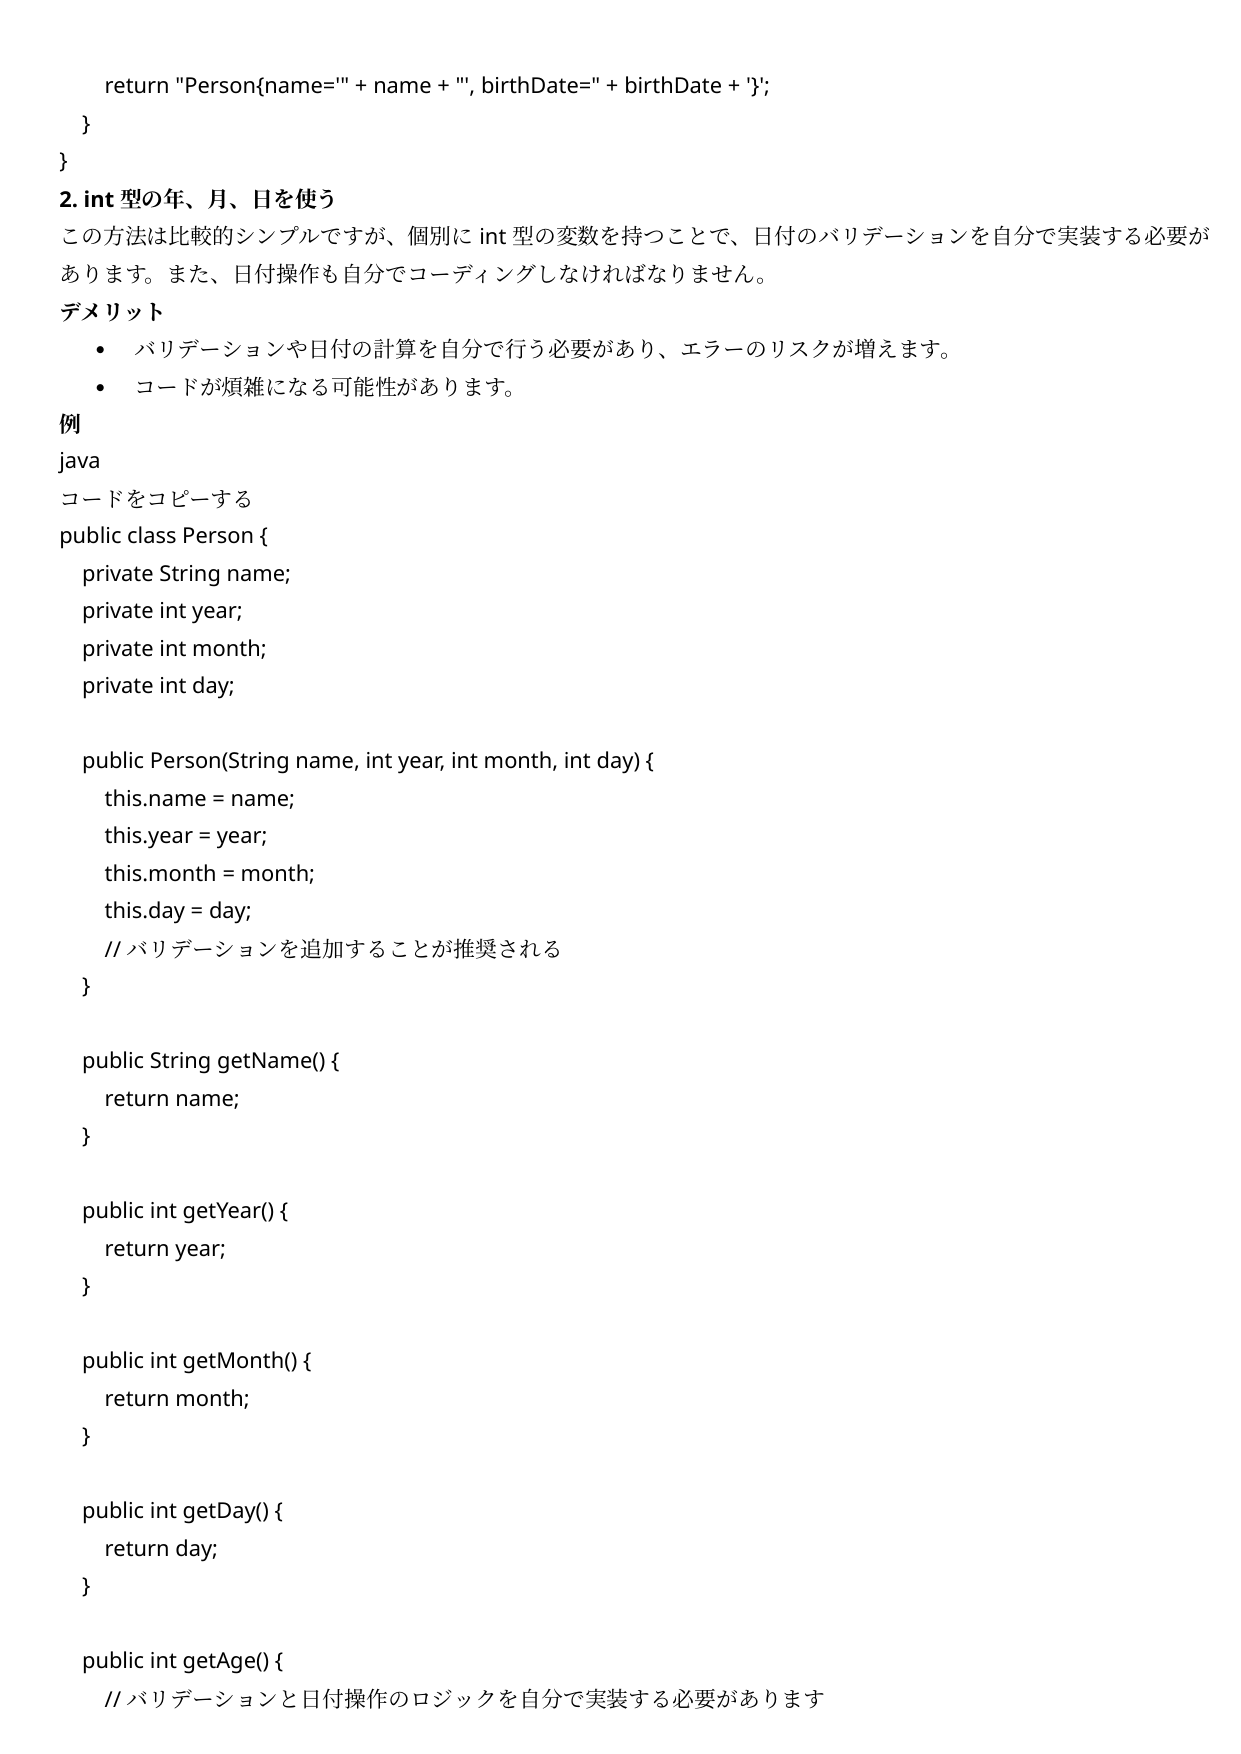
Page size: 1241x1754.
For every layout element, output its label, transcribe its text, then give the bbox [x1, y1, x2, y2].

text // バリデーションと日付操作のロジックを自分で実装する必要があります [59, 1679, 1211, 1717]
text // バリデーションを追加することが推奨される [59, 929, 1211, 967]
text public String getName() { [59, 1042, 1211, 1079]
text this.year = year; [59, 817, 1211, 854]
text コードをコピーする [59, 479, 1211, 517]
text private int year; [59, 592, 1211, 629]
text } [59, 1267, 1211, 1304]
text public int getYear() { [59, 1192, 1211, 1229]
text this.month = month; [59, 854, 1211, 892]
text public int getDay() { [59, 1492, 1211, 1529]
text return year; [59, 1229, 1211, 1267]
text this.day = day; [59, 892, 1211, 929]
text private int month; [59, 629, 1211, 667]
text この方法は比較的シンプルですが、個別に int 型の変数を持つことで、日付のバリデーションを自分で実装する必要があります。また、日付操作も自分でコーディングしなければなりません。 [59, 217, 1211, 292]
text return day; [59, 1529, 1211, 1567]
text 2. int 型の年、月、日を使う [59, 179, 1211, 217]
text this.name = name; [59, 779, 1211, 817]
text デメリット [59, 292, 1211, 329]
text } [59, 967, 1211, 1004]
text private String name; [59, 554, 1211, 592]
text private int day; [59, 667, 1211, 704]
text return "Person{name='" + name + "', birthDate=" + birthDate + '}'; [59, 67, 1211, 104]
text public Person(String name, int year, int month, int day) { [59, 742, 1211, 779]
text java [59, 442, 1211, 479]
text public class Person { [59, 517, 1211, 554]
text return month; [59, 1379, 1211, 1417]
text } [59, 1567, 1211, 1604]
list コードが煩雑になる可能性があります。 [97, 367, 1211, 404]
text } [59, 1417, 1211, 1454]
list バリデーションや日付の計算を自分で行う必要があり、エラーのリスクが増えます。 [97, 329, 1211, 367]
text return name; [59, 1079, 1211, 1117]
text 例 [59, 404, 1211, 442]
text public int getMonth() { [59, 1342, 1211, 1379]
text } [59, 142, 1211, 179]
text } [59, 1117, 1211, 1154]
text } [59, 104, 1211, 142]
text public int getAge() { [59, 1642, 1211, 1679]
